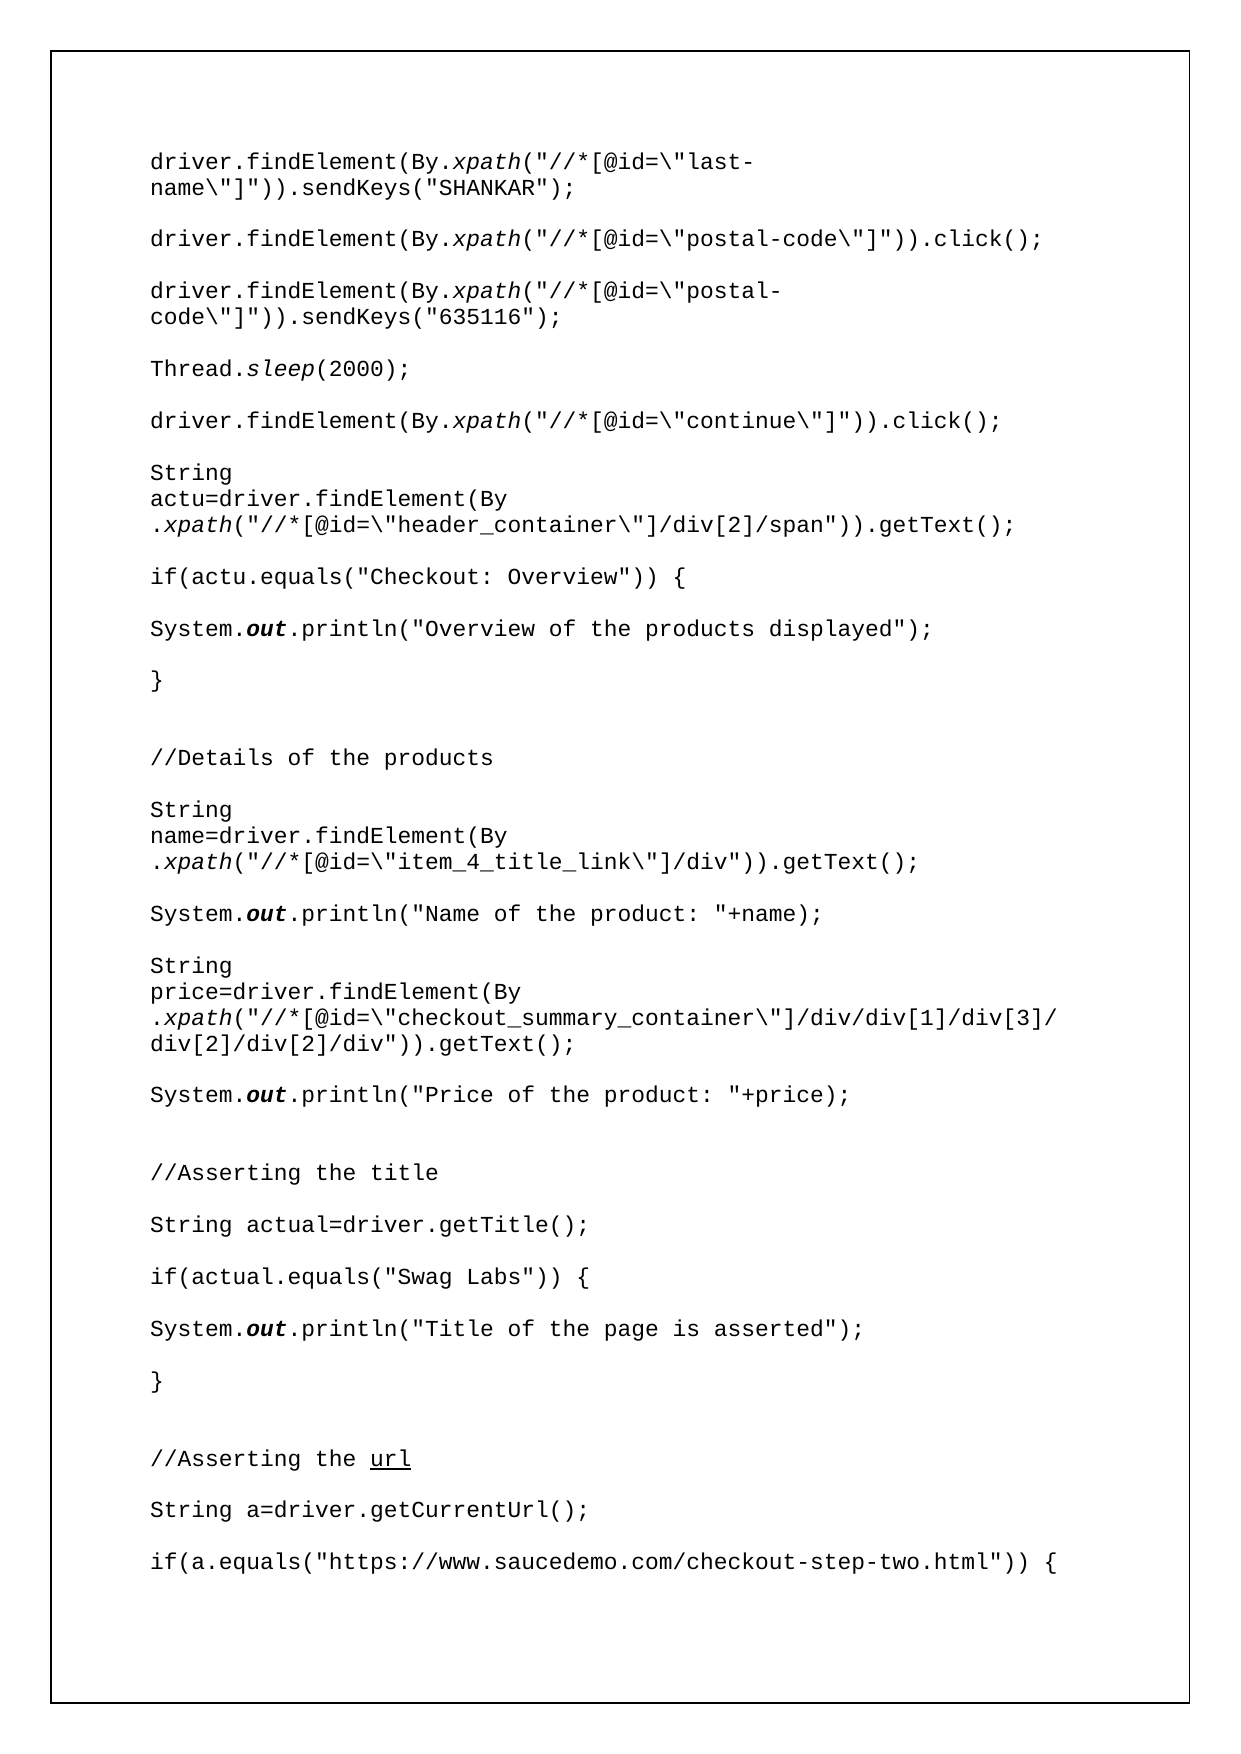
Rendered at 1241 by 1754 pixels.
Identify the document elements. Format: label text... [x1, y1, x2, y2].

text String actu=driver.findElement(By.xpath("//*[@id=\"header_container\"]/div[2]/span")).getText(); [150, 461, 1090, 539]
text } [150, 669, 1090, 695]
text //Asserting the url [150, 1447, 1090, 1473]
text driver.findElement(By.xpath("//*[@id=\"last-name\"]")).sendKeys("SHANKAR"); [150, 150, 1090, 202]
text Thread.sleep(2000); [150, 357, 1090, 383]
text String price=driver.findElement(By.xpath("//*[@id=\"checkout_summary_container\"]/div/div[1]/div[3]/div[2]/div[2]/div")).getText(); [150, 954, 1090, 1058]
text driver.findElement(By.xpath("//*[@id=\"postal-code\"]")).click(); [150, 228, 1090, 254]
text if(a.equals("https://www.saucedemo.com/checkout-step-two.html")) { [150, 1551, 1090, 1577]
text if(actu.equals("Checkout: Overview")) { [150, 565, 1090, 591]
text String actual=driver.getTitle(); [150, 1213, 1090, 1239]
text String a=driver.getCurrentUrl(); [150, 1499, 1090, 1525]
text System.out.println("Title of the page is asserted"); [150, 1317, 1090, 1343]
text driver.findElement(By.xpath("//*[@id=\"continue\"]")).click(); [150, 409, 1090, 435]
text } [150, 1369, 1090, 1395]
text driver.findElement(By.xpath("//*[@id=\"postal-code\"]")).sendKeys("635116"); [150, 280, 1090, 332]
text System.out.println("Overview of the products displayed"); [150, 617, 1090, 643]
text System.out.println("Name of the product: "+name); [150, 902, 1090, 928]
text System.out.println("Price of the product: "+price); [150, 1084, 1090, 1110]
text //Details of the products [150, 747, 1090, 772]
text //Asserting the title [150, 1162, 1090, 1187]
text if(actual.equals("Swag Labs")) { [150, 1265, 1090, 1291]
text String name=driver.findElement(By.xpath("//*[@id=\"item_4_title_link\"]/div")).getText(); [150, 798, 1090, 876]
